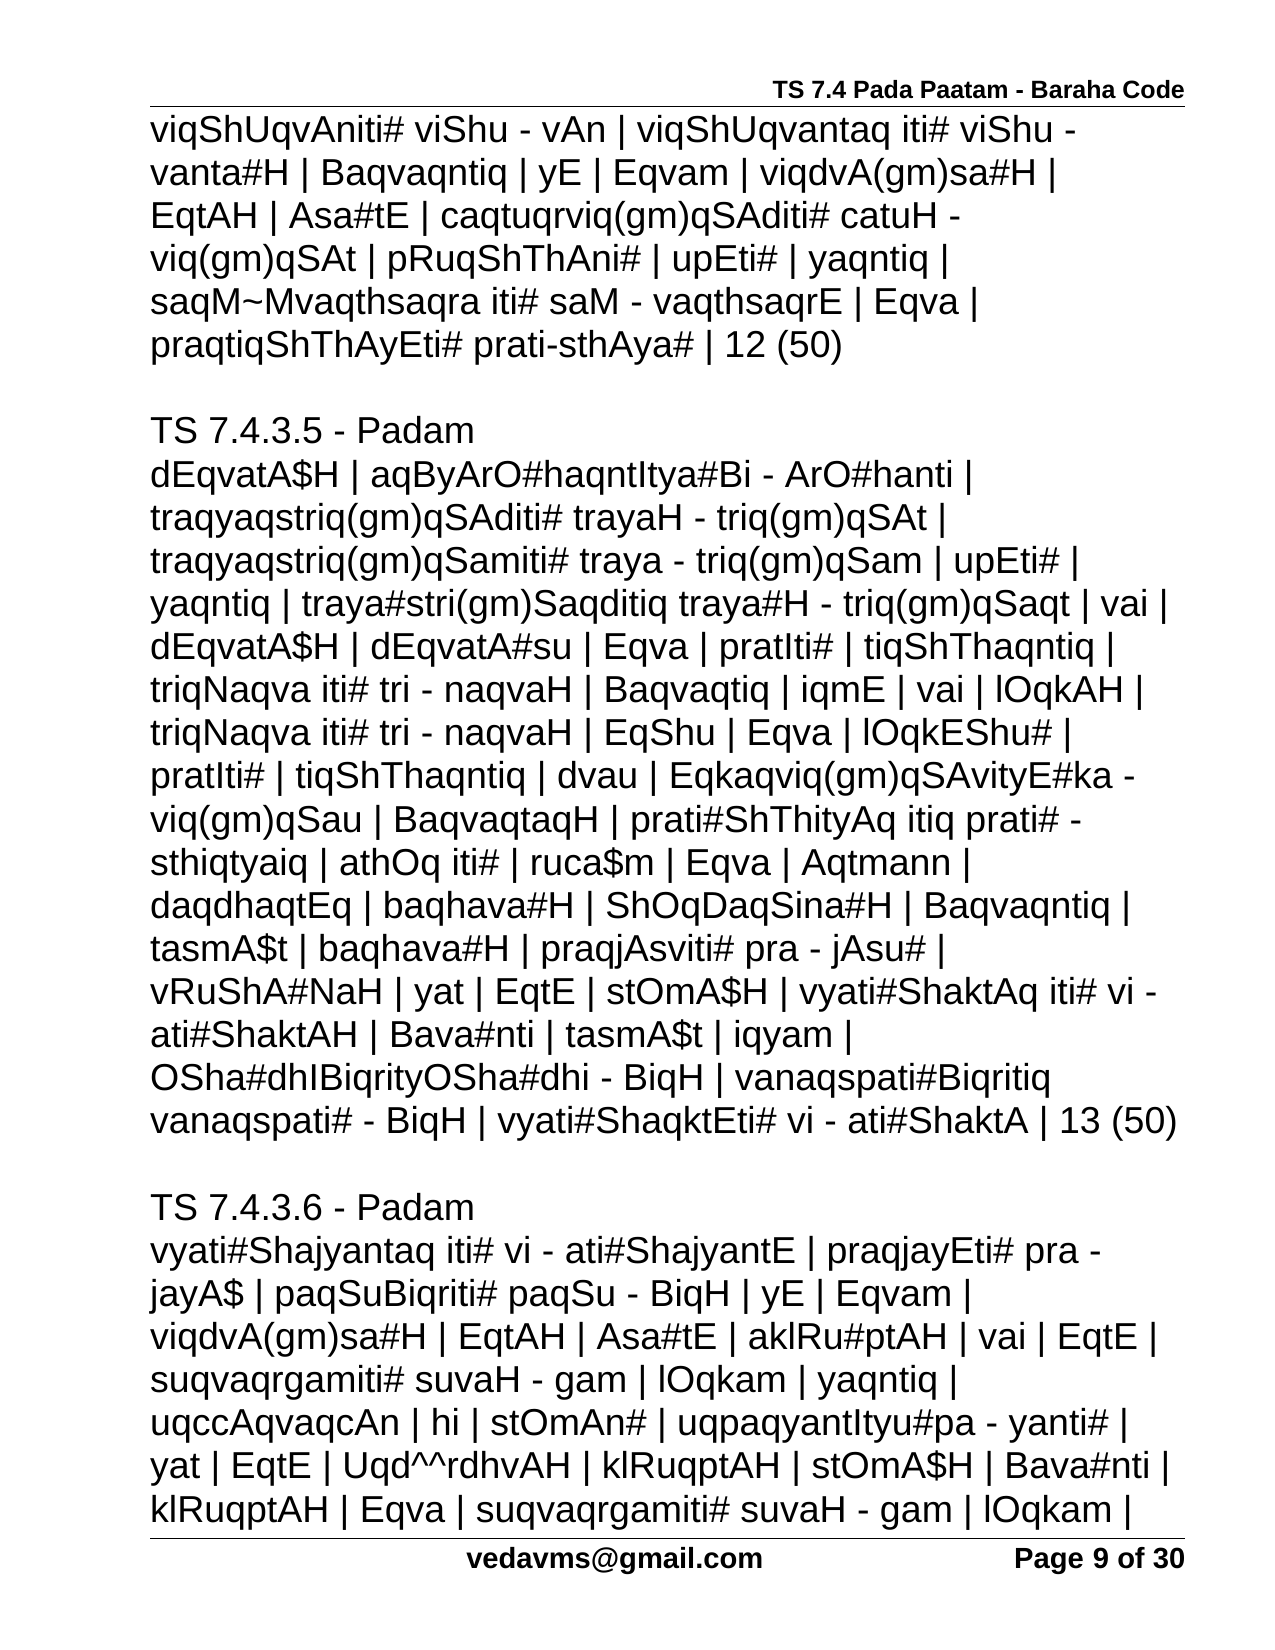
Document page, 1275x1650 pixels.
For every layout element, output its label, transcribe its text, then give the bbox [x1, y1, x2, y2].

text TS 7.4.3.6 - Padam [150, 1185, 1185, 1228]
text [150, 1228, 1185, 1530]
text dEqvatA$H | aqByArO#haqntItya#Bi - ArO#hanti | traqyaqstriq(gm)qSAditi# trayaH - triq(gm)qSAt | traqyaqstriq(gm)qSamiti# traya - triq(gm)qSam | upEti# | yaqntiq | traya#stri(gm)Saqditiq traya#H - triq(gm)qSaqt | vai | dEqvatA$H | dEqvatA#su | Eqva | pratIti# | tiqShThaqntiq | triqNaqva iti# tri - naqvaH | Baqvaqtiq | iqmE | vai | lOqkAH | triqNaqva iti# tri - naqvaH | EqShu | Eqva | lOqkEShu# | [150, 452, 1185, 754]
text TS 7.4.3.5 - Padam [150, 409, 1185, 452]
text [150, 107, 1185, 366]
text pratIti# | tiqShThaqntiq | dvau | Eqkaqviq(gm)qSAvityE#ka - viq(gm)qSau | BaqvaqtaqH | prati#ShThityAq itiq prati# - sthiqtyaiq | athOq iti# | ruca$m | Eqva | Aqtmann | daqdhaqtEq | baqhava#H | ShOqDaqSina#H | Baqvaqntiq | tasmA$t | baqhava#H | praqjAsviti# pra - jAsu# | vRuShA#NaH | yat | EqtE | stOmA$H | vyati#ShaktAq iti# vi - ati#ShaktAH | Bava#nti | tasmA$t | iqyam | OSha#dhIBiqrityOSha#dhi - BiqH | vanaqspati#Biqritiq vanaqspati# - BiqH | vyati#ShaqktEti# vi - ati#ShaktA | 13 (50) [150, 754, 1185, 1142]
